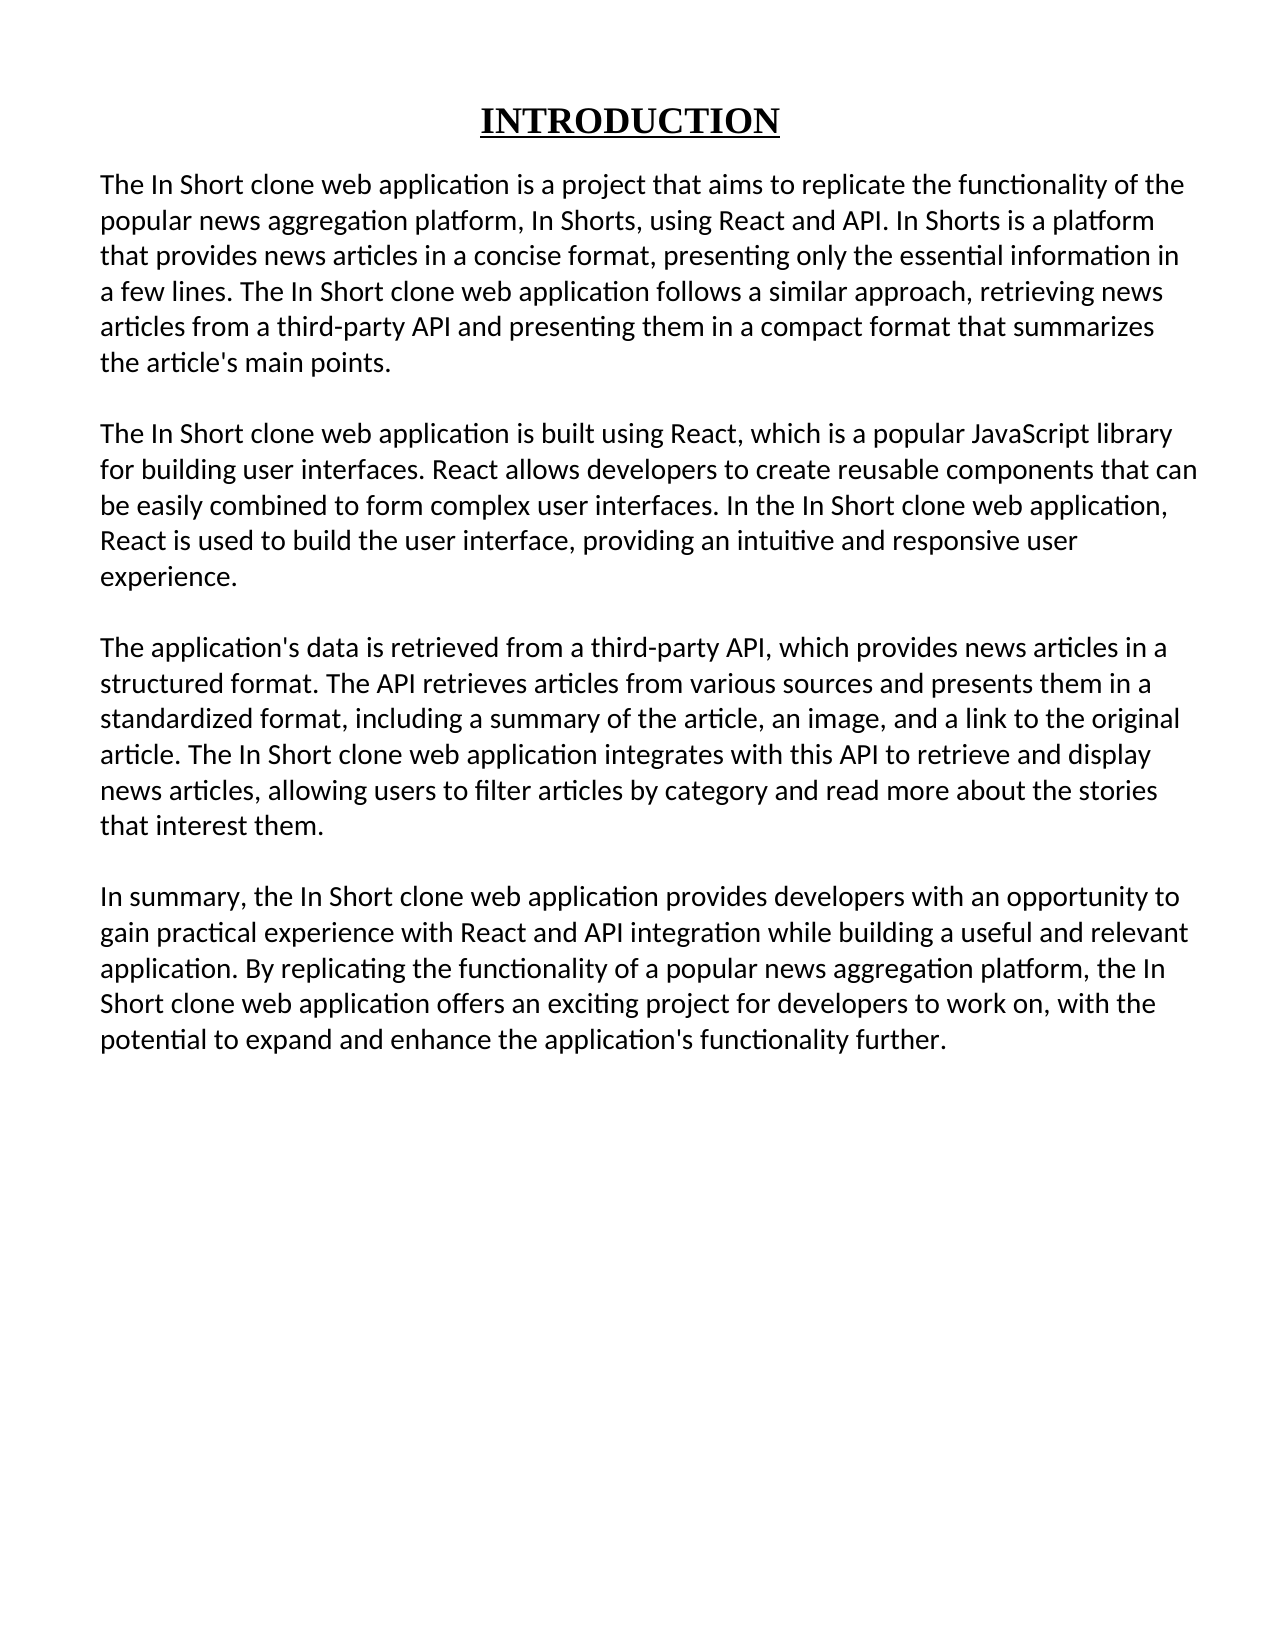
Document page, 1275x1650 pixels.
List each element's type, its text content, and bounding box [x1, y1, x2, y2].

text The application's data is retrieved from a third-party API, which provides news articles in a structured format. The API retrieves articles from various sources and presents them in a standardized format, including a summary of the article, an image, and a link to the original article. The In Short clone web application integrates with this API to retrieve and display news articles, allowing users to filter articles by category and read more about the stories that interest them. [100, 629, 1200, 843]
subtitle INTRODUCTION [100, 99, 783, 142]
text The In Short clone web application is a project that aims to replicate the functionality of the popular news aggregation platform, In Shorts, using React and API. In Shorts is a platform that provides news articles in a concise format, presenting only the essential information in a few lines. The In Short clone web application follows a similar approach, retrieving news articles from a third-party API and presenting them in a compact format that summarizes the article's main points. [100, 166, 1200, 380]
text The In Short clone web application is built using React, which is a popular JavaScript library for building user interfaces. React allows developers to create reusable components that can be easily combined to form complex user interfaces. In the In Short clone web application, React is used to build the user interface, providing an intuitive and responsive user experience. [100, 415, 1200, 593]
text In summary, the In Short clone web application provides developers with an opportunity to gain practical experience with React and API integration while building a useful and relevant application. By replicating the functionality of a popular news aggregation platform, the In Short clone web application offers an exciting project for developers to work on, with the potential to expand and enhance the application's functionality further. [100, 878, 1200, 1057]
